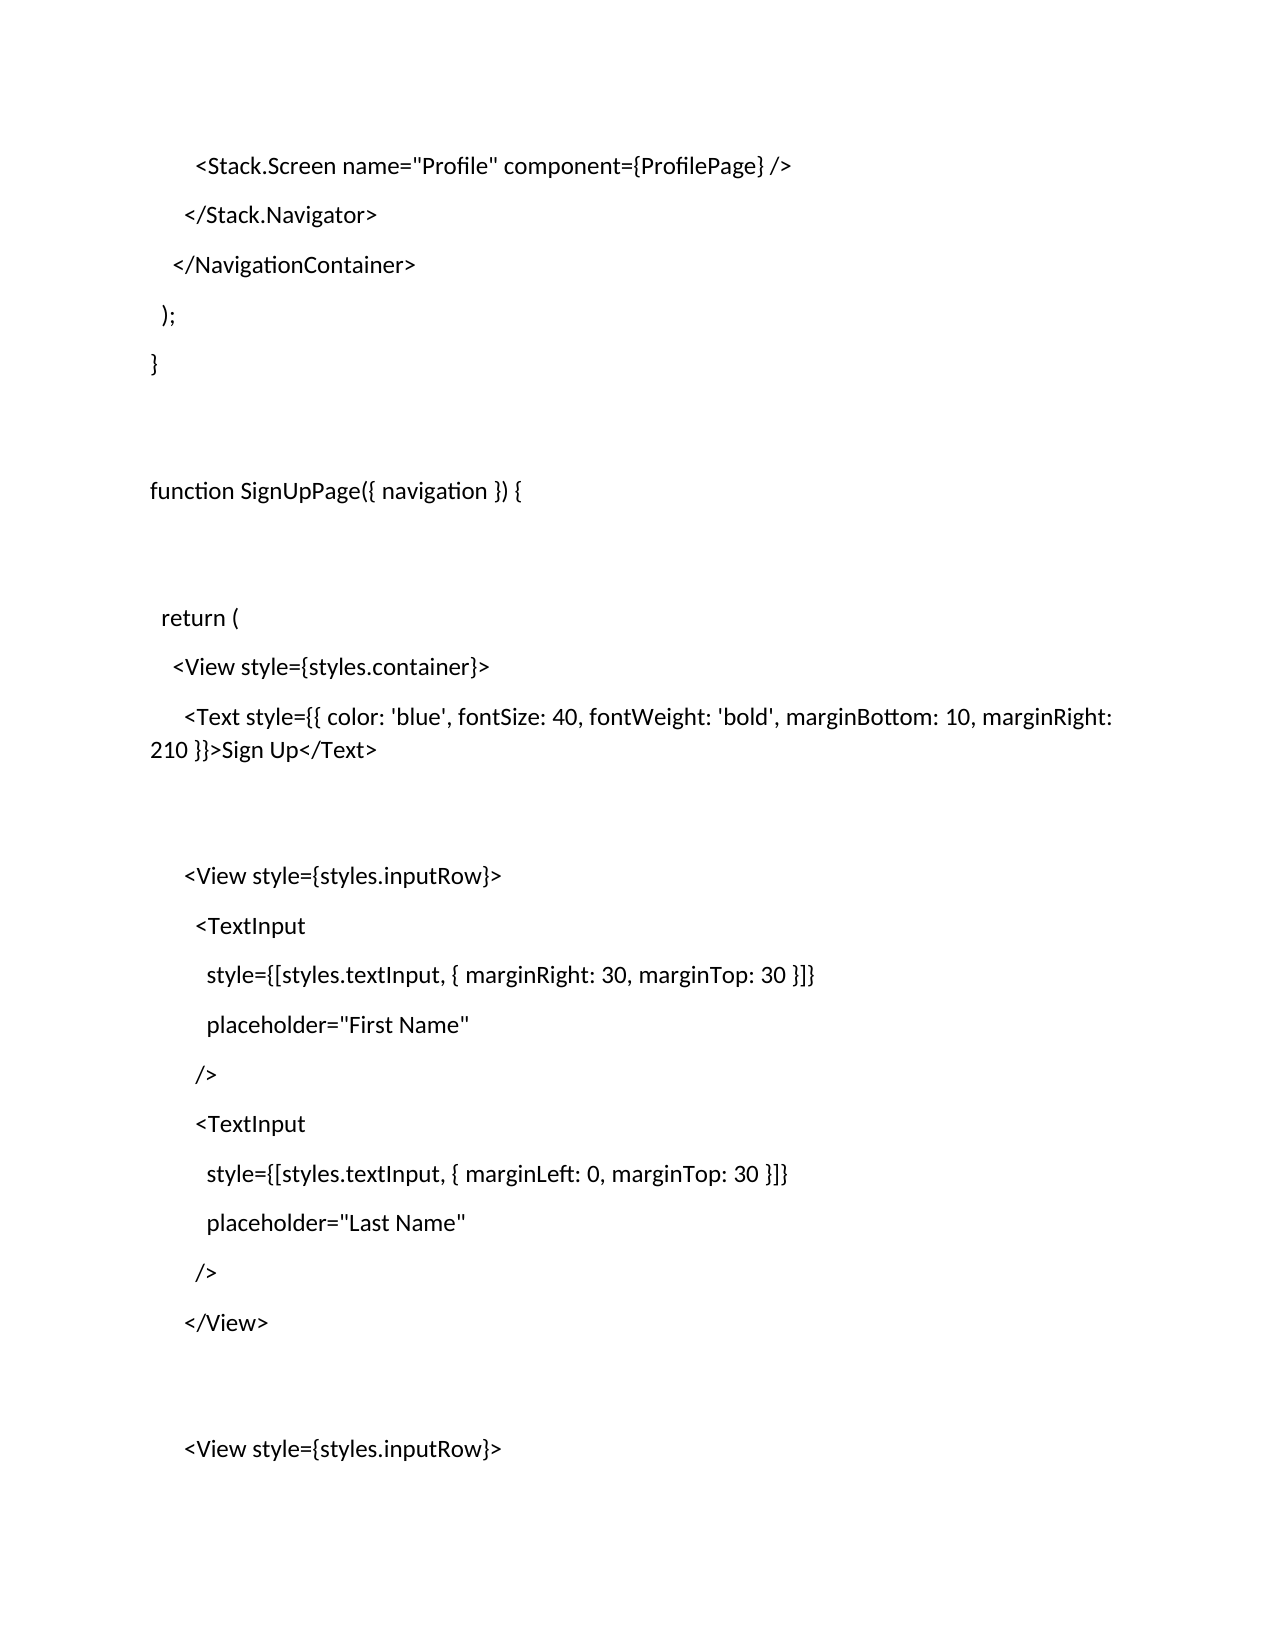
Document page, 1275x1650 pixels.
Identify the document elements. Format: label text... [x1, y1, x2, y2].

text function SignUpPage({ navigation }) { [150, 475, 1125, 506]
text <Text style={{ color: 'blue', fontSize: 40, fontWeight: 'bold', marginBottom: 10, marginRight: 210 }}>Sign Up</Text> [150, 701, 1125, 764]
text </Stack.Navigator> [150, 199, 1125, 230]
text placeholder="Last Name" [150, 1207, 1125, 1238]
text style={[styles.textInput, { marginLeft: 0, marginTop: 30 }]} [150, 1158, 1125, 1188]
text <View style={styles.inputRow}> [150, 1433, 1125, 1464]
text /> [150, 1257, 1125, 1288]
text placeholder="First Name" [150, 1009, 1125, 1040]
text <TextInput [150, 1108, 1125, 1139]
text } [150, 348, 1125, 379]
text ); [150, 299, 1125, 329]
text </View> [150, 1307, 1125, 1337]
text <View style={styles.inputRow}> [150, 860, 1125, 891]
text </NavigationContainer> [150, 249, 1125, 280]
text <Stack.Screen name="Profile" component={ProfilePage} /> [150, 150, 1125, 181]
text return ( [150, 602, 1125, 632]
text <TextInput [150, 910, 1125, 941]
text style={[styles.textInput, { marginRight: 30, marginTop: 30 }]} [150, 959, 1125, 990]
text <View style={styles.container}> [150, 651, 1125, 682]
text /> [150, 1059, 1125, 1089]
